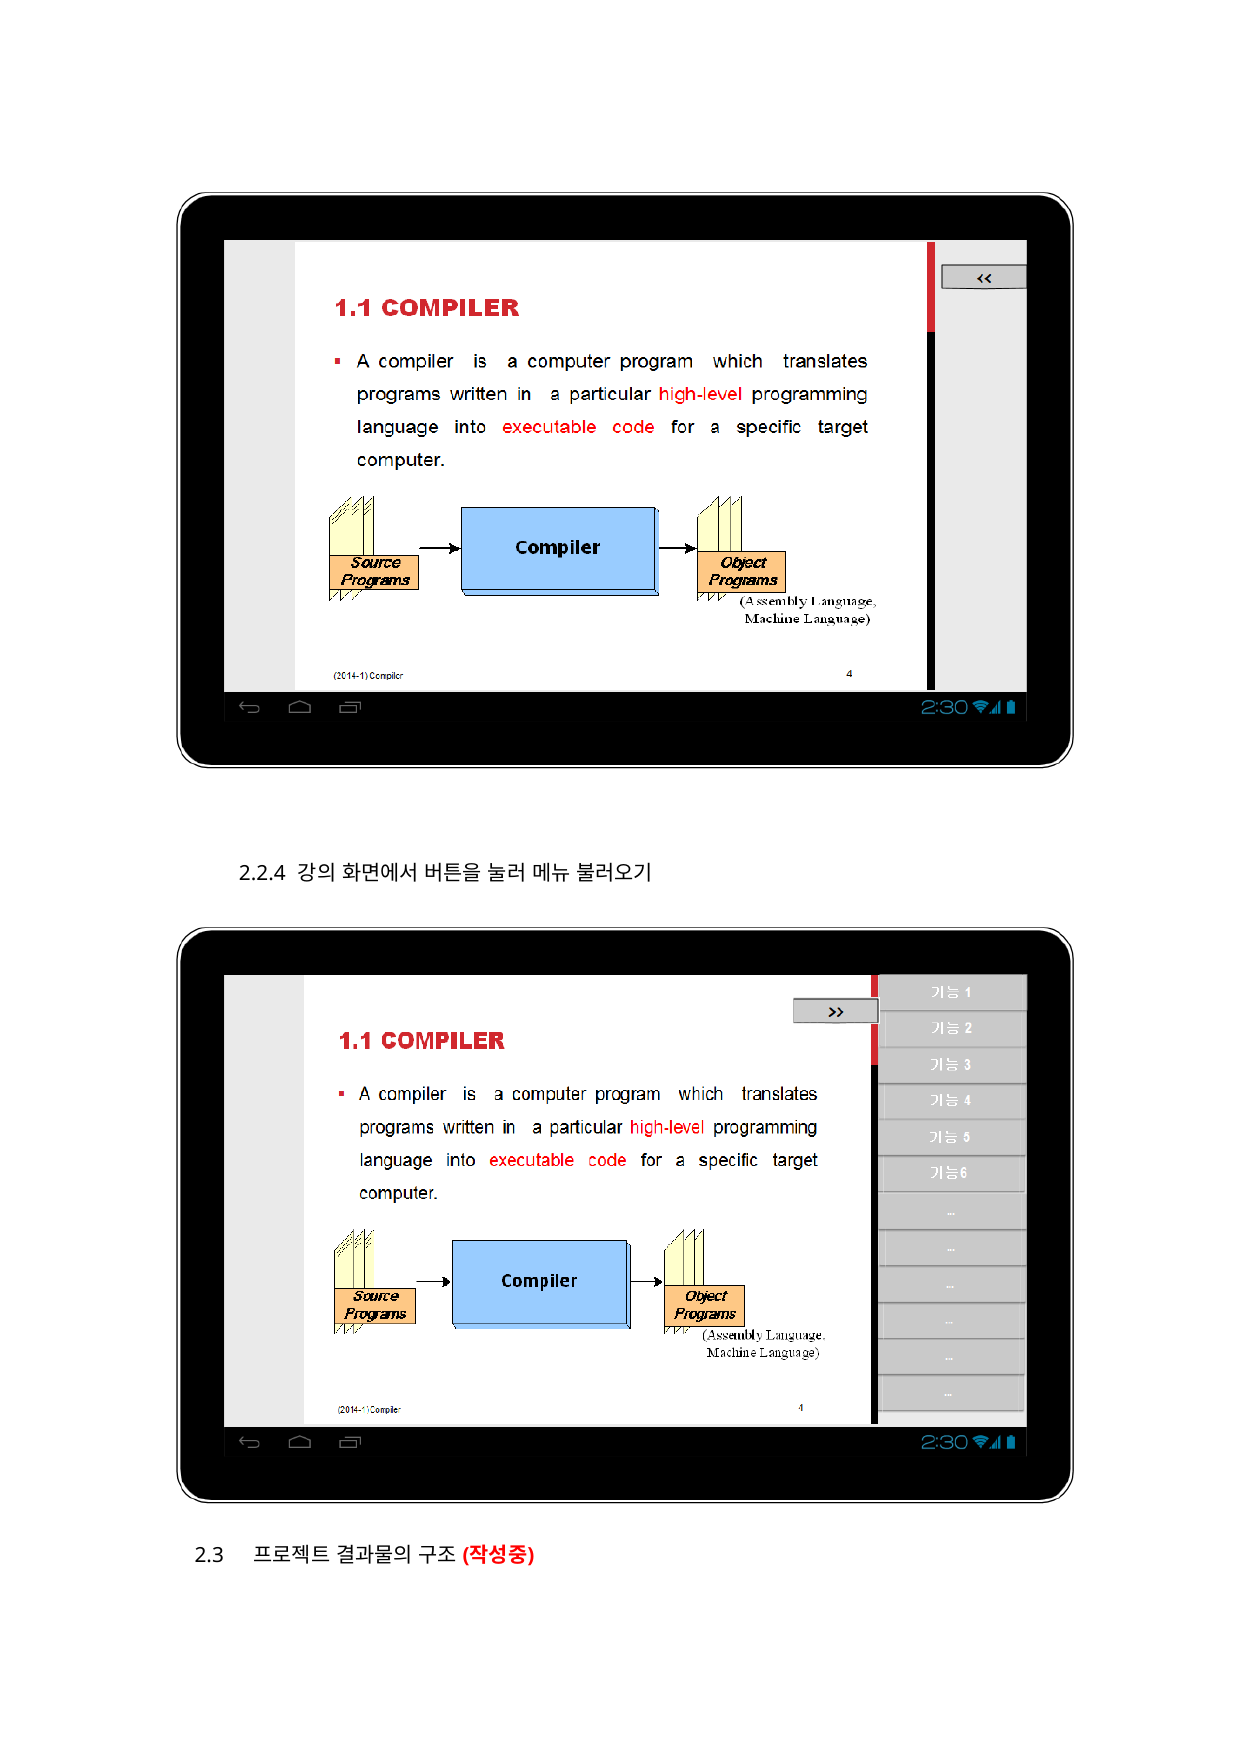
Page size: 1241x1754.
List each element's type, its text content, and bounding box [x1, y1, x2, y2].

list 프로젝트 결과물의 구조 (작성중) [194, 1538, 1090, 1569]
picture [150, 912, 1091, 1514]
picture [150, 177, 1091, 779]
list 강의 화면에서 버튼을 눌러 메뉴 불러오기 [239, 857, 1090, 887]
